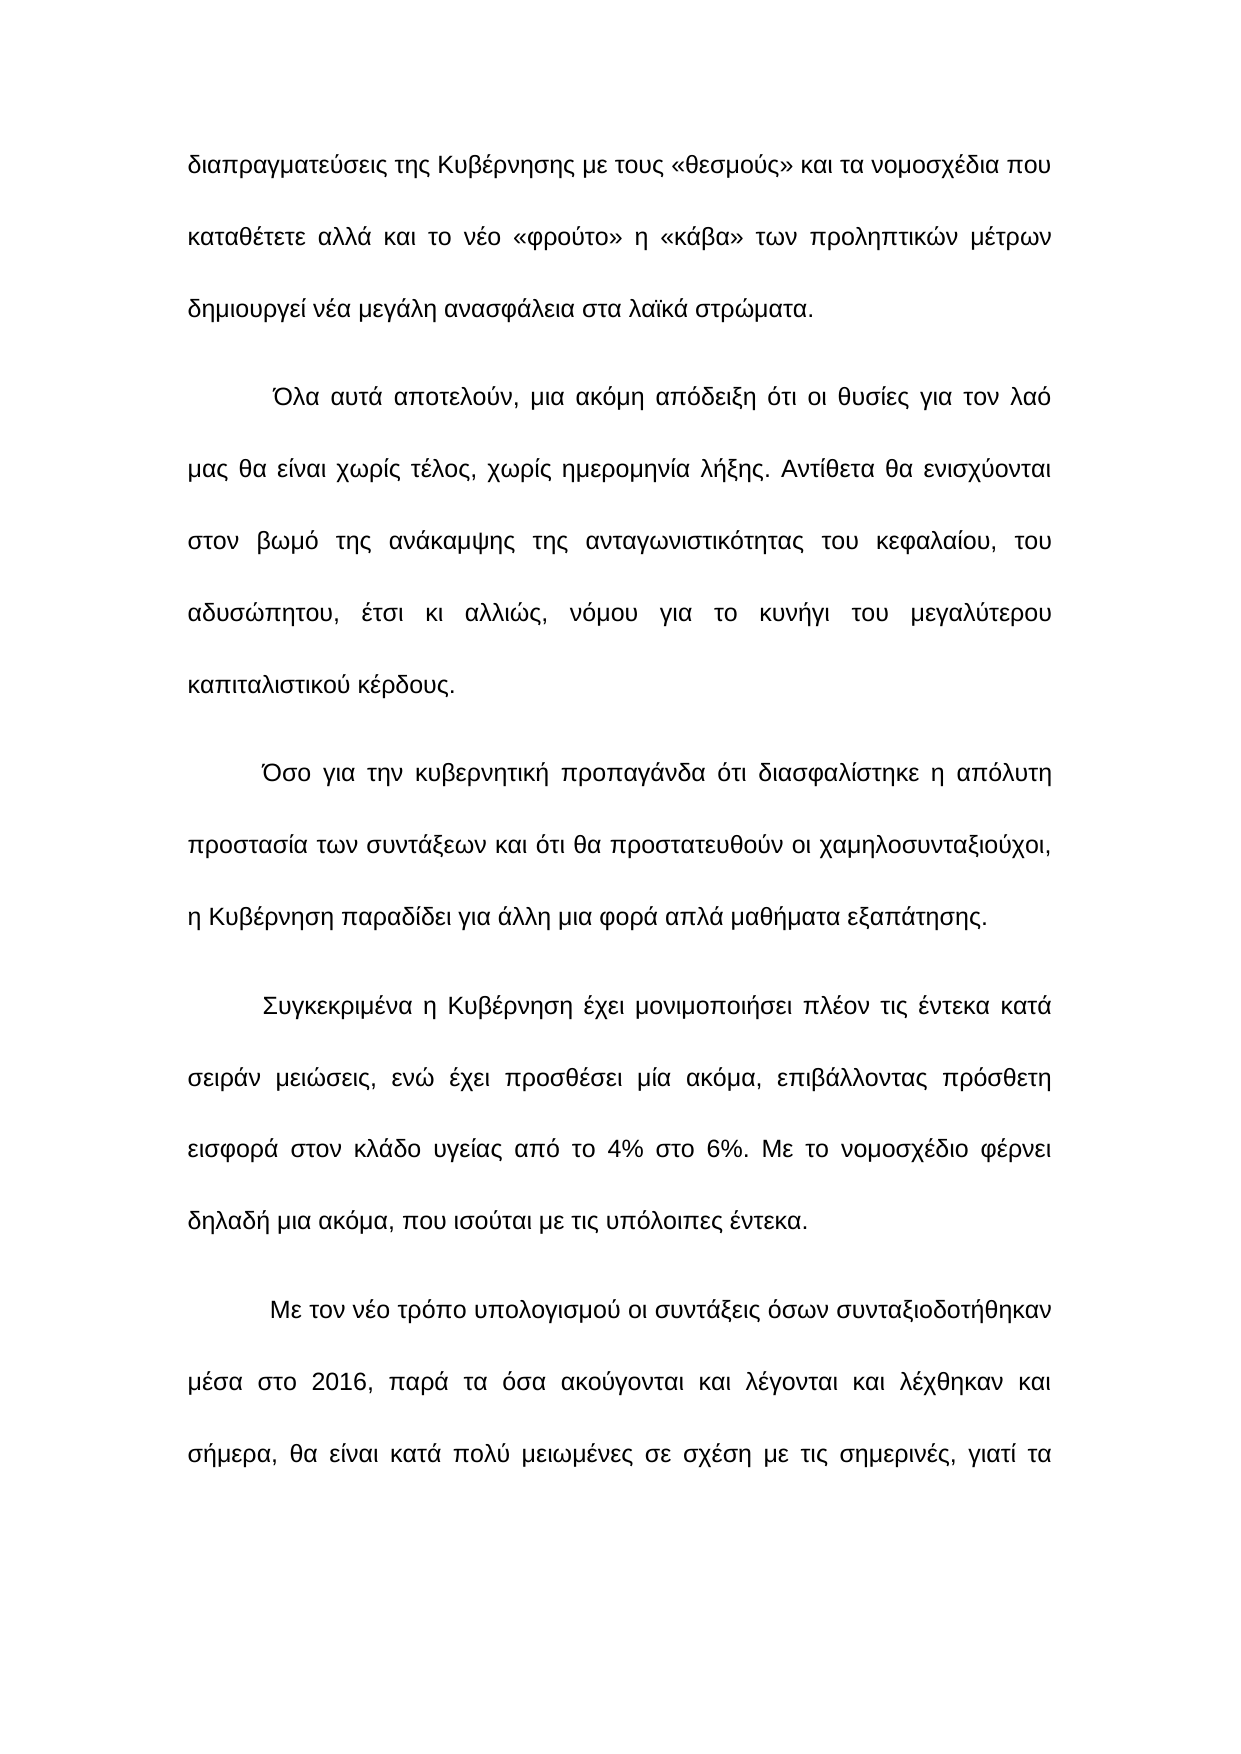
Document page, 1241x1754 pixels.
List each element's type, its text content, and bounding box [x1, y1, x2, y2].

text Όλα αυτά αποτελούν, μια ακόμη απόδειξη ότι οι θυσίες για τον λαό μας θα είναι χωρίς τέλος, χωρίς ημερομηνία λήξης. Αντίθετα θα ενισχύονται στον βωμό της ανάκαμψης της ανταγωνιστικότητας του κεφαλαίου, του αδυσώπητου, έτσι κι αλλιώς, νόμου για το κυνήγι του μεγαλύτερου καπιταλιστικού κέρδους. [187, 382, 1053, 698]
text Όσο για την κυβερνητική προπαγάνδα ότι διασφαλίστηκε η απόλυτη προστασία των συντάξεων και ότι θα προστατευθούν οι χαμηλοσυνταξιούχοι, η Κυβέρνηση παραδίδει για άλλη μια φορά απλά μαθήματα εξαπάτησης. [187, 758, 1053, 931]
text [187, 1295, 1053, 1467]
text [187, 150, 1053, 322]
text Συγκεκριμένα η Κυβέρνηση έχει μονιμοποιήσει πλέον τις έντεκα κατά σειράν μειώσεις, ενώ έχει προσθέσει μία ακόμα, επιβάλλοντας πρόσθετη εισφορά στον κλάδο υγείας από το 4% στο 6%. Με το νομοσχέδιο φέρνει δηλαδή μια ακόμα, που ισούται με τις υπόλοιπες έντεκα. [187, 991, 1053, 1235]
